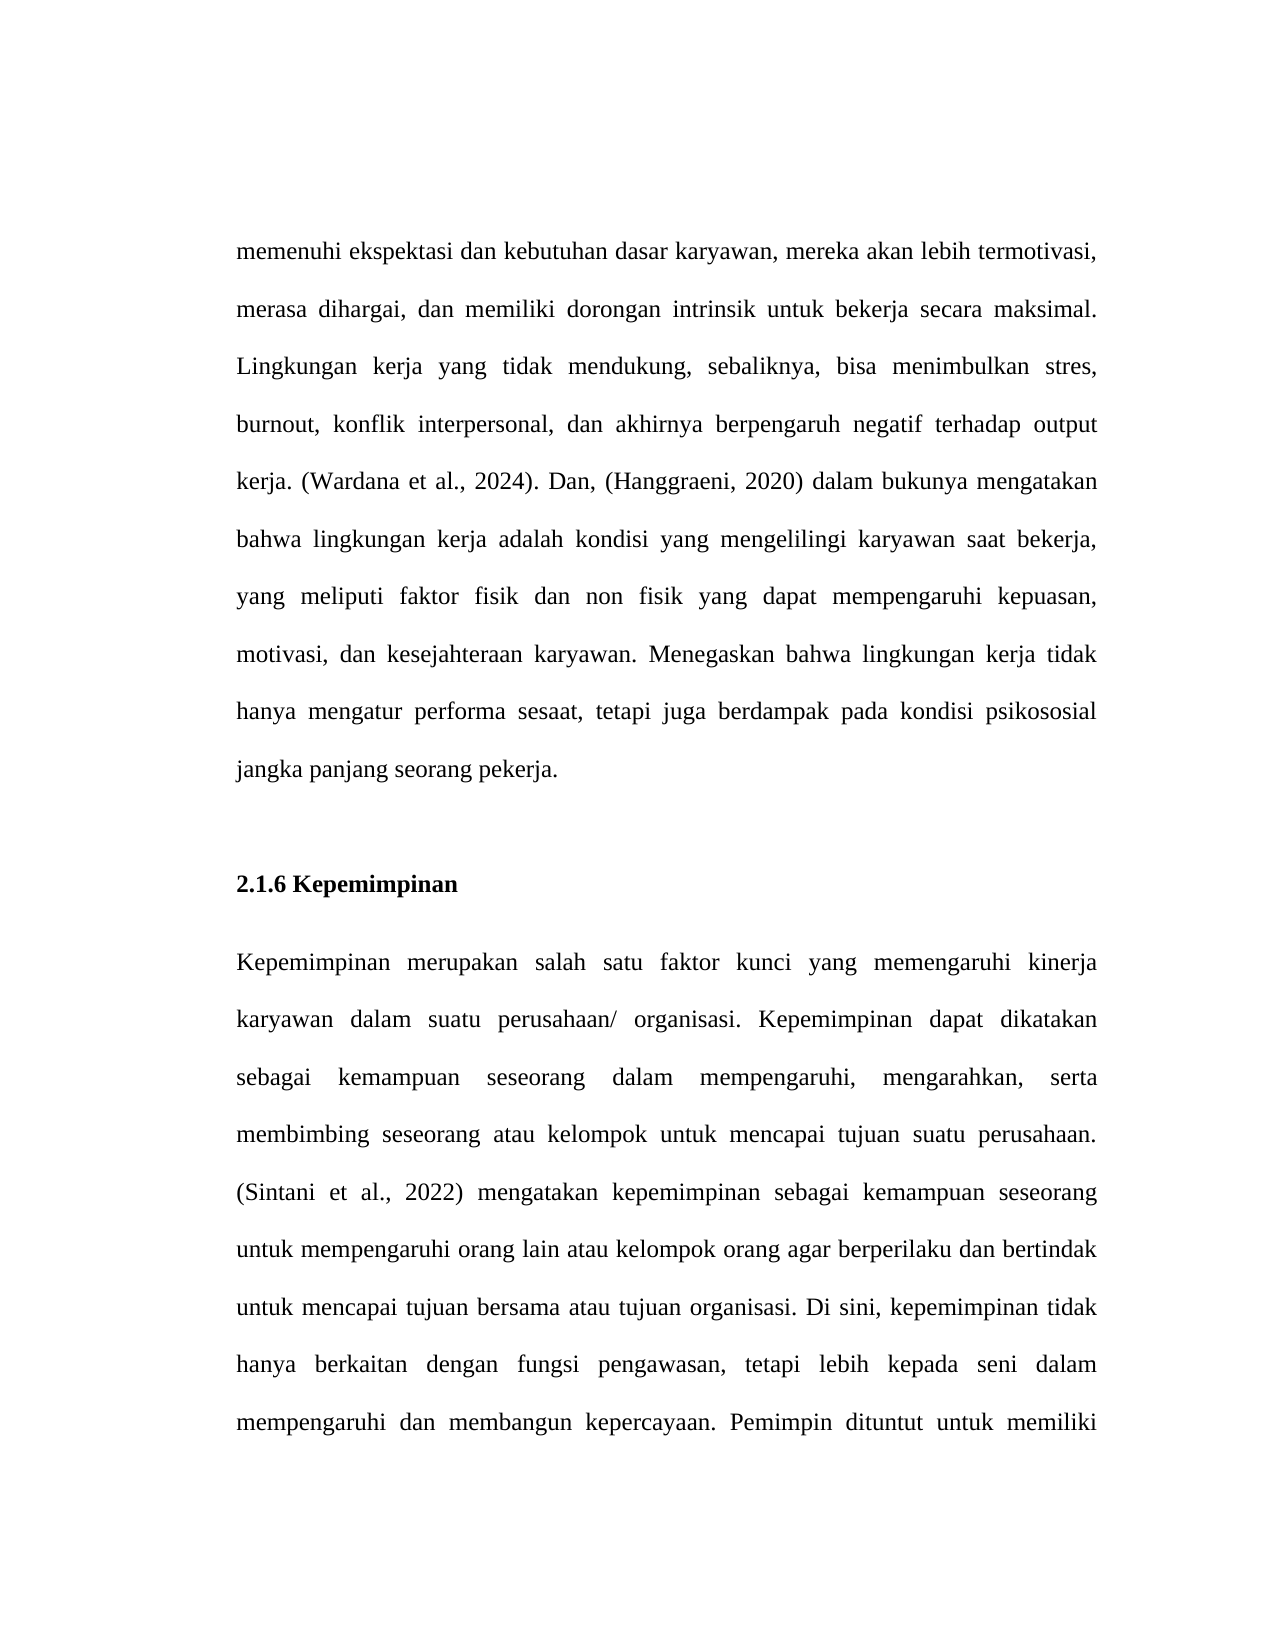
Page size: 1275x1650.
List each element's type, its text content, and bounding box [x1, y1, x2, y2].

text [236, 947, 1098, 1436]
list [236, 236, 1098, 782]
list 2.1.6 Kepemimpinan [236, 869, 1098, 897]
